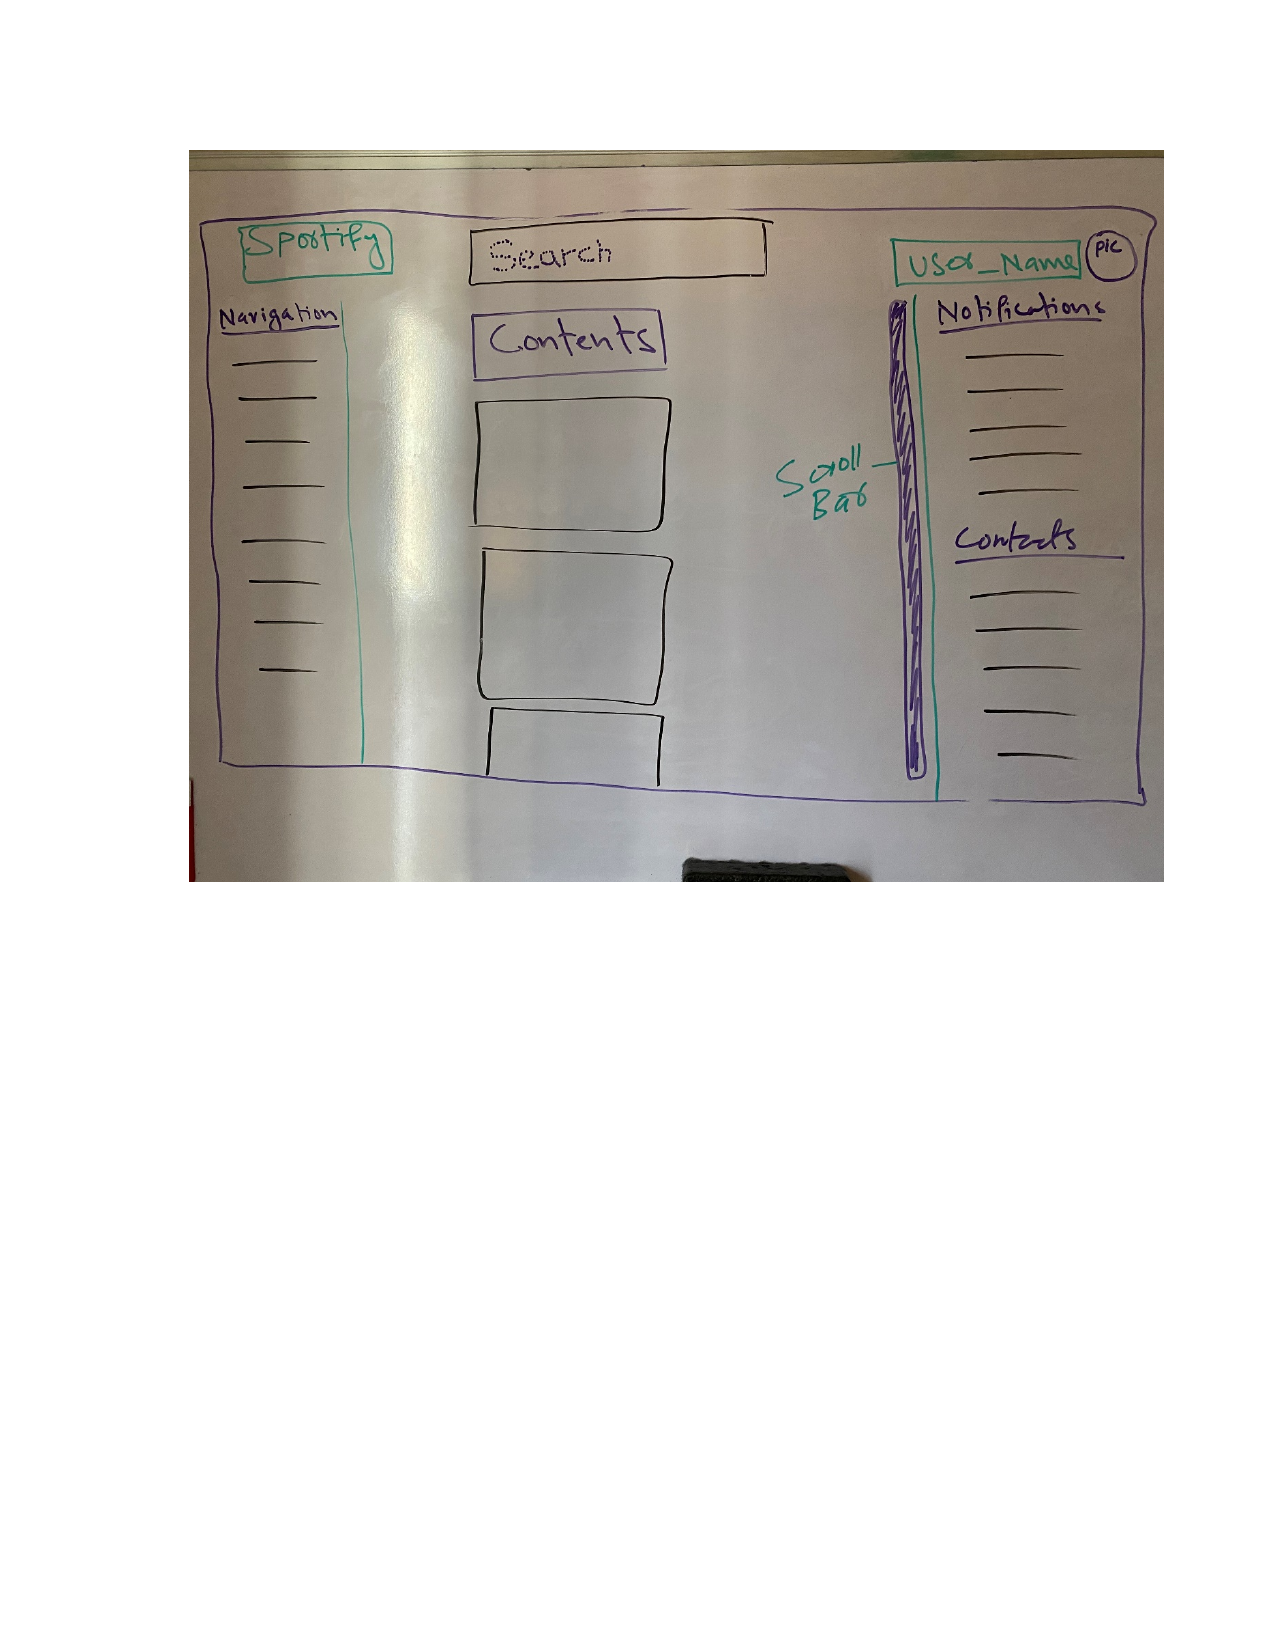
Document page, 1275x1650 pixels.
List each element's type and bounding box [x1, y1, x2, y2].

picture [189, 150, 1164, 882]
